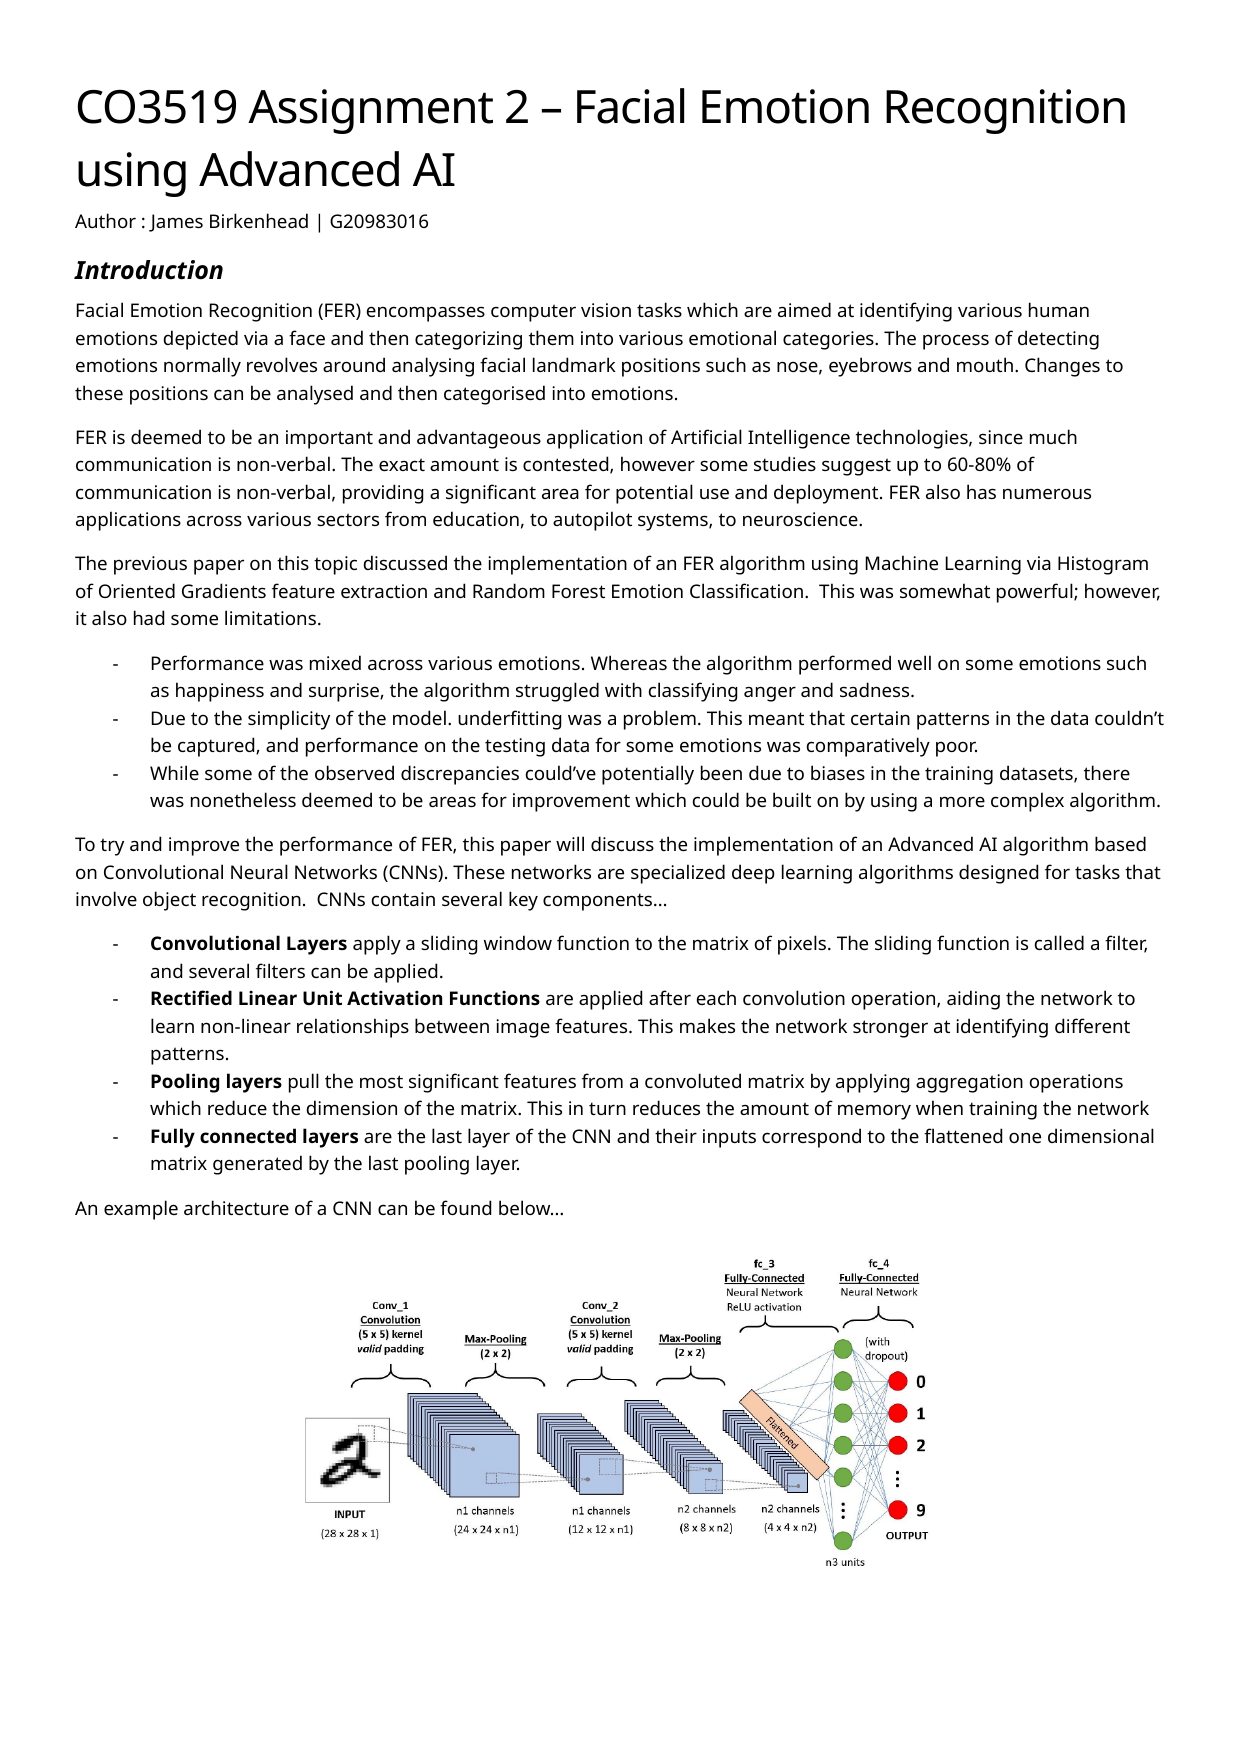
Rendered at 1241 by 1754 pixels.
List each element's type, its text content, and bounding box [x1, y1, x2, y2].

title CO3519 Assignment 2 – Facial Emotion Recognition using Advanced AI [75, 75, 1165, 200]
list While some of the observed discrepancies could’ve potentially been due to biases in the training datasets, there was nonetheless deemed to be areas for improvement which could be built on by using a more complex algorithm. [112, 760, 1165, 813]
text An example architecture of a CNN can be found below… [75, 1195, 1165, 1220]
picture [303, 1244, 935, 1582]
list Fully connected layers are the last layer of the CNN and their inputs correspond to the flattened one dimensional matrix generated by the last pooling layer. [112, 1123, 1165, 1176]
text Facial Emotion Recognition (FER) encompasses computer vision tasks which are aimed at identifying various human emotions depicted via a face and then categorizing them into various emotional categories. The process of detecting emotions normally revolves around analysing facial landmark positions such as nose, eyebrows and mouth. Changes to these positions can be analysed and then categorised into emotions. [75, 297, 1165, 405]
text To try and improve the performance of FER, this paper will discuss the implementation of an Advanced AI algorithm based on Convolutional Neural Networks (CNNs). These networks are specialized deep learning algorithms designed for tasks that involve object recognition. CNNs contain several key components… [75, 832, 1165, 912]
list Due to the simplicity of the model. underfitting was a problem. This meant that certain patterns in the data couldn’t be captured, and performance on the testing data for some emotions was comparatively poor. [112, 705, 1165, 758]
subtitle Introduction [75, 252, 1165, 286]
list Convolutional Layers apply a sliding window function to the matrix of pixels. The sliding function is called a filter, and several filters can be applied. [112, 931, 1165, 984]
text The previous paper on this topic discussed the implementation of an FER algorithm using Machine Learning via Histogram of Oriented Gradients feature extraction and Random Forest Emotion Classification. This was somewhat powerful; however, it also had some limitations. [75, 551, 1165, 631]
text Author : James Birkenhead | G20983016 [75, 208, 1165, 234]
list Rectified Linear Unit Activation Functions are applied after each convolution operation, aiding the network to learn non-linear relationships between image features. This makes the network stronger at identifying different patterns. [112, 986, 1165, 1066]
text FER is deemed to be an important and advantageous application of Artificial Intelligence technologies, since much communication is non-verbal. The exact amount is contested, however some studies suggest up to 60-80% of communication is non-verbal, providing a significant area for potential use and deployment. FER also has numerous applications across various sectors from education, to autopilot systems, to neuroscience. [75, 424, 1165, 532]
list Pooling layers pull the most significant features from a convoluted matrix by applying aggregation operations which reduce the dimension of the matrix. This in turn reduces the amount of memory when training the network [112, 1068, 1165, 1121]
list Performance was mixed across various emotions. Whereas the algorithm performed well on some emotions such as happiness and surprise, the algorithm struggled with classifying anger and sadness. [112, 650, 1165, 703]
